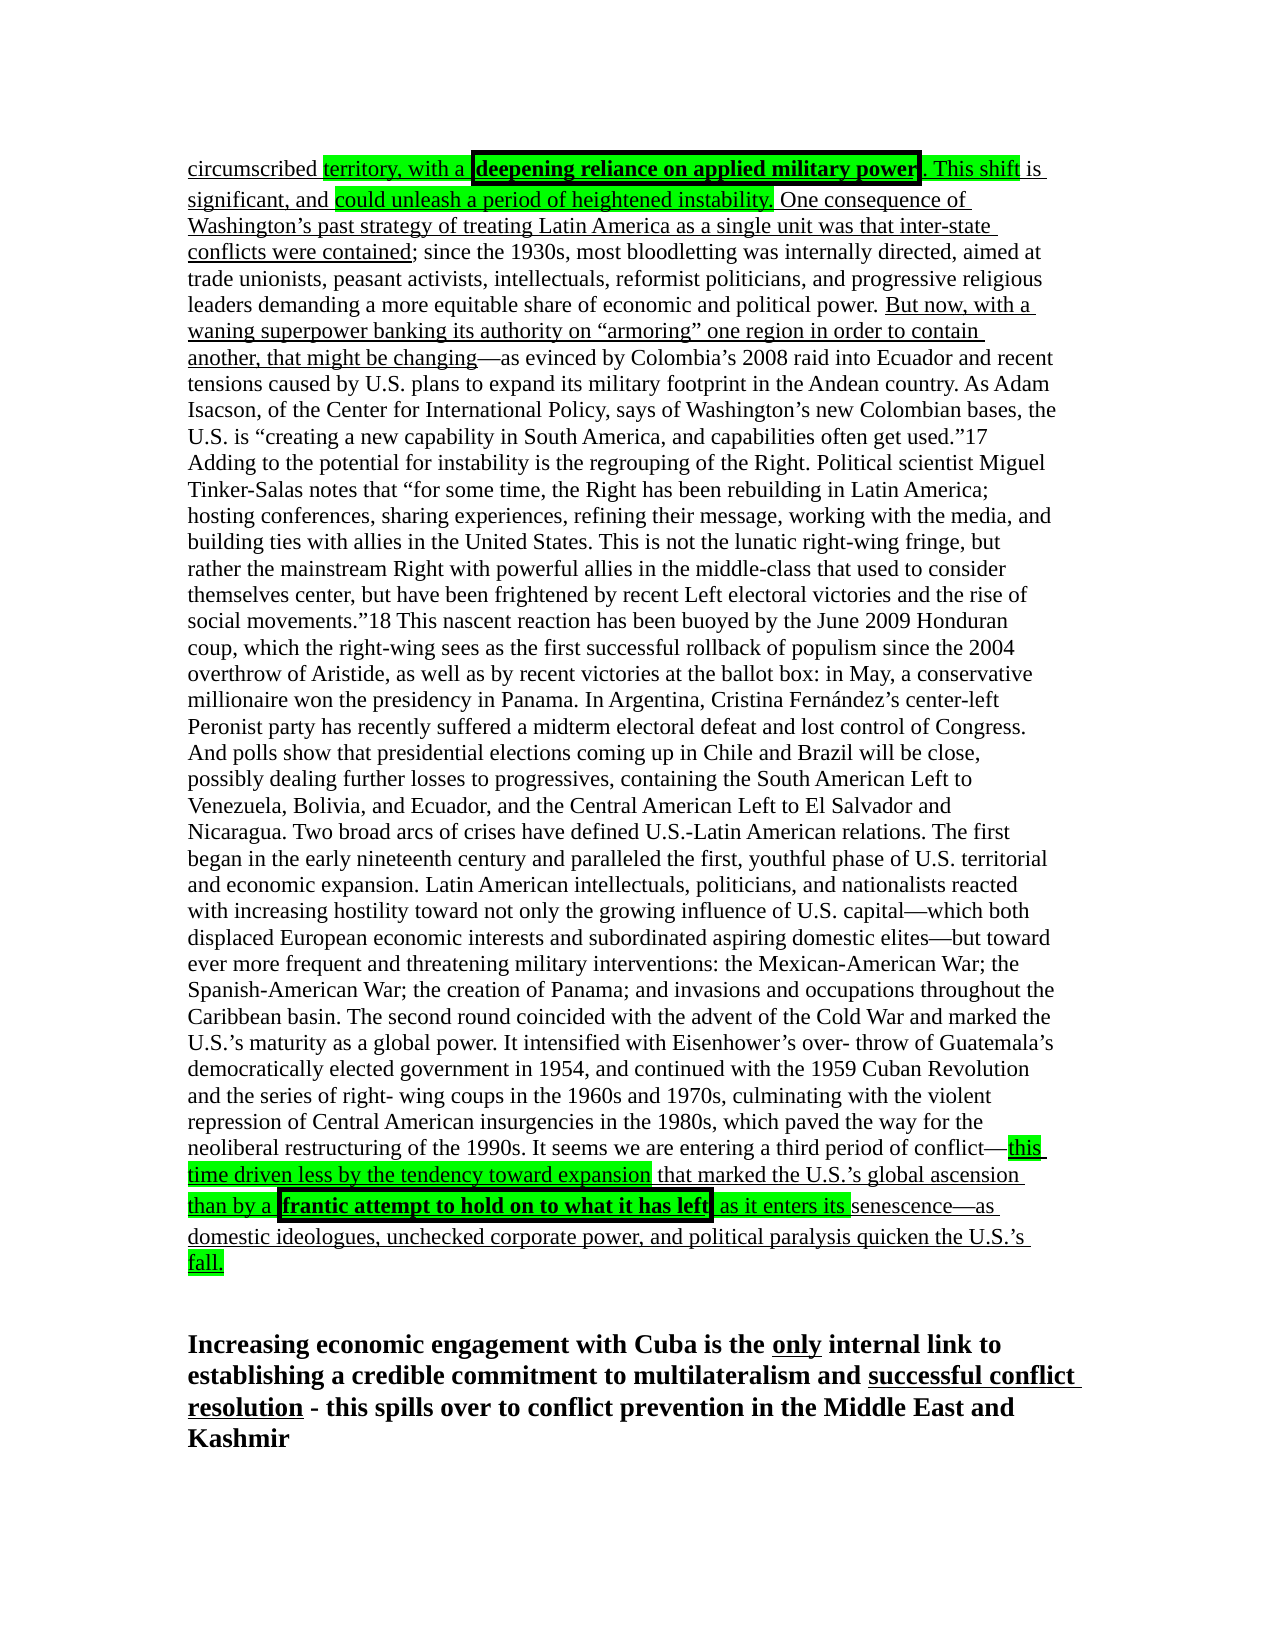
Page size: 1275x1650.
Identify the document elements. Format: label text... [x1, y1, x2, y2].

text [187, 150, 1057, 1276]
text Increasing economic engagement with Cuba is the only internal link to establishing a credible commitment to multilateralism and successful conflict resolution - this spills over to conflict prevention in the Middle East and Kashmir [187, 1328, 1087, 1453]
